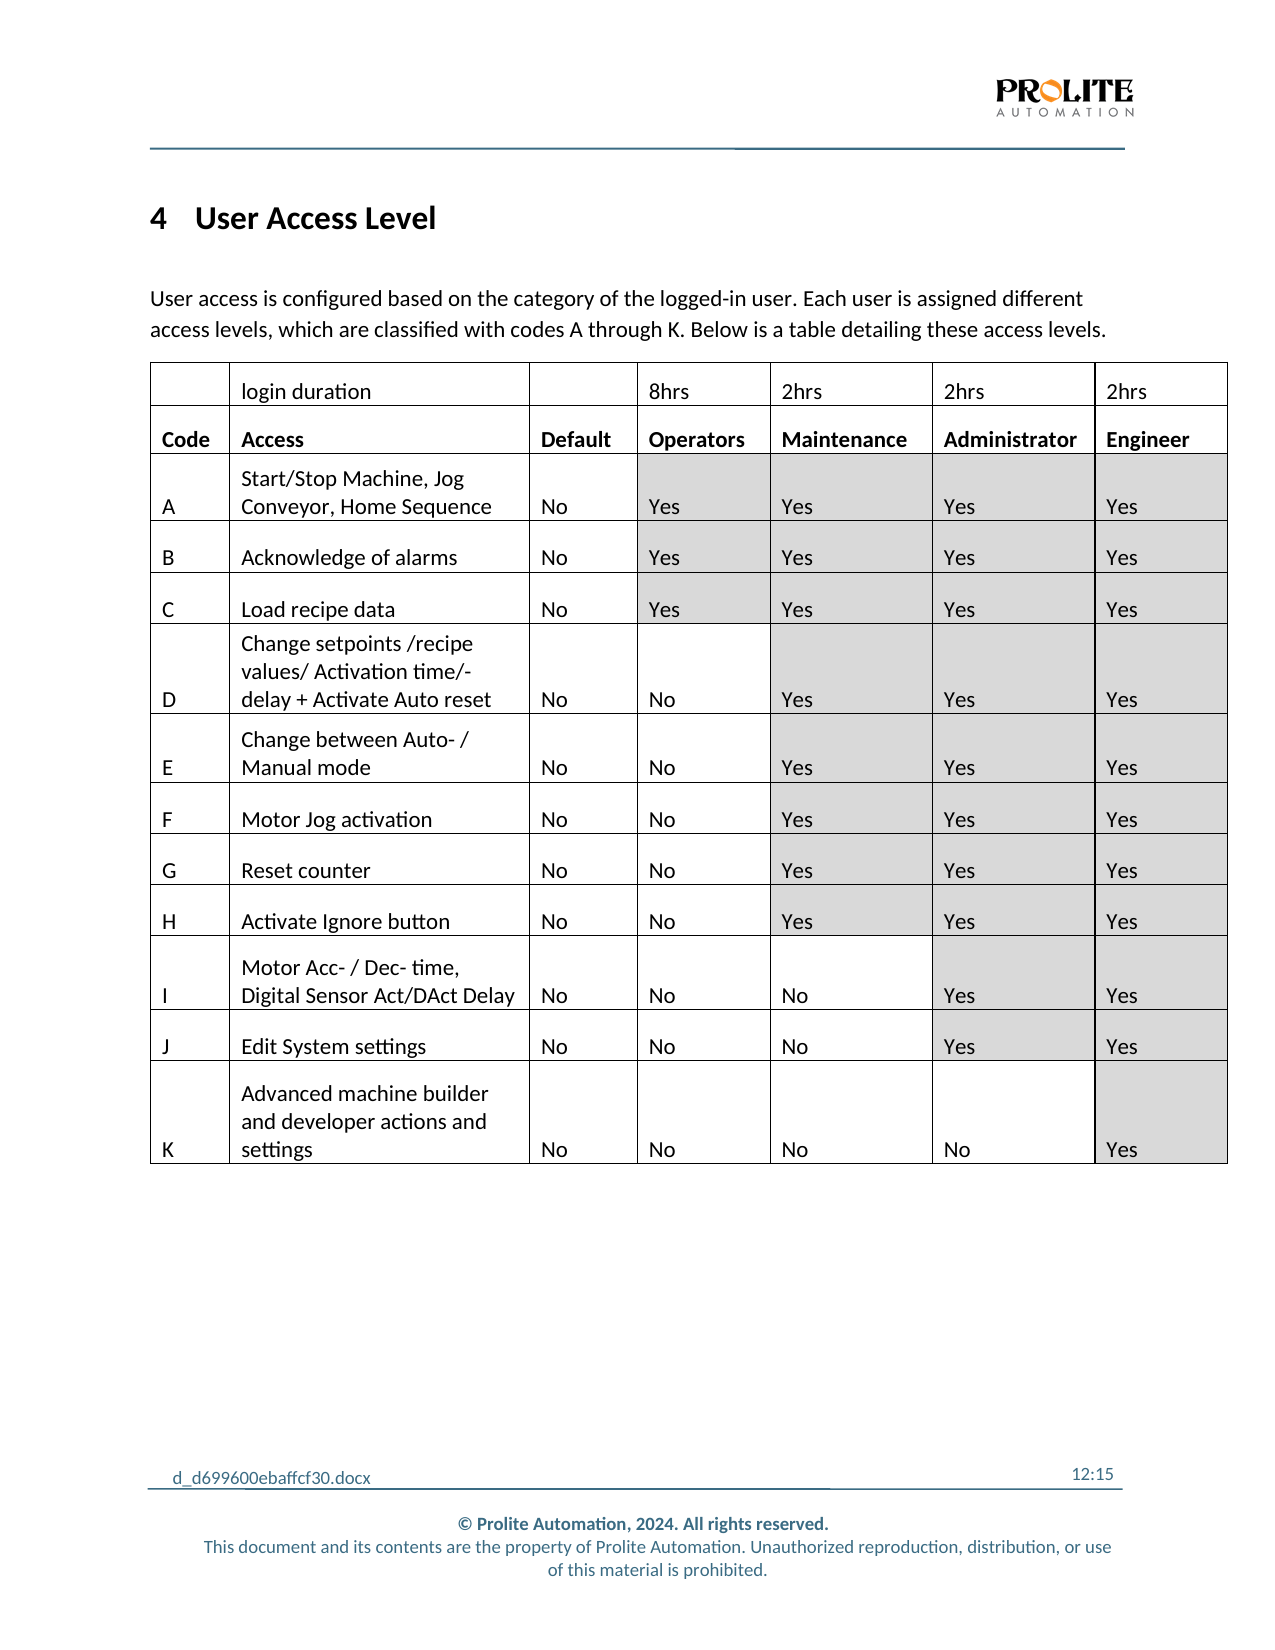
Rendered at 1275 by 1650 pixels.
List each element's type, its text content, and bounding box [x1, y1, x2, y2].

table_cell Yes [1096, 1010, 1227, 1060]
table_cell No [530, 885, 637, 935]
table_cell H [151, 885, 229, 935]
table_cell Yes [771, 454, 932, 520]
table_cell No [638, 936, 770, 1009]
subtitle User Access Level [150, 197, 1125, 238]
table_cell Advanced machine builder and developer actions and settings [230, 1061, 529, 1163]
table_cell Administrator [933, 406, 1094, 453]
table_cell No [530, 521, 637, 572]
table_header [530, 363, 637, 405]
table_cell Yes [638, 521, 770, 572]
table_cell Yes [933, 573, 1094, 623]
table_cell Yes [933, 521, 1094, 572]
table_header [151, 363, 229, 405]
table_header 8hrs [638, 363, 770, 405]
table_cell Yes [771, 624, 932, 713]
table_cell No [638, 1061, 770, 1163]
table_cell I [151, 936, 229, 1009]
table_cell Maintenance [771, 406, 932, 453]
table_cell Yes [771, 885, 932, 935]
table_header 2hrs [771, 363, 932, 405]
table_cell No [530, 454, 637, 520]
table_cell No [771, 1010, 932, 1060]
table_cell No [530, 936, 637, 1009]
table_cell Change between Auto- / Manual mode [230, 714, 529, 782]
table_cell No [638, 834, 770, 884]
table_cell Yes [933, 454, 1094, 520]
table_cell Yes [638, 454, 770, 520]
table_cell Yes [1096, 834, 1227, 884]
table_cell Yes [933, 885, 1094, 935]
table_cell No [530, 714, 637, 782]
table_cell Acknowledge of alarms [230, 521, 529, 572]
table_cell No [638, 624, 770, 713]
table_cell Yes [638, 573, 770, 623]
table_cell No [771, 1061, 932, 1163]
table_cell Yes [1096, 936, 1227, 1009]
table_cell Yes [1096, 573, 1227, 623]
table_cell Activate Ignore button [230, 885, 529, 935]
table_cell Operators [638, 406, 770, 453]
table_cell No [771, 936, 932, 1009]
table_cell Code [151, 406, 229, 453]
table_cell No [530, 1010, 637, 1060]
table_cell Yes [1096, 783, 1227, 833]
table_cell Yes [771, 521, 932, 572]
table_cell Yes [1096, 714, 1227, 782]
table_cell Access [230, 406, 529, 453]
table_cell J [151, 1010, 229, 1060]
table_header login duration [230, 363, 529, 405]
table_cell Yes [933, 834, 1094, 884]
table_cell No [933, 1061, 1094, 1163]
table_cell Yes [1096, 624, 1227, 713]
table_cell Load recipe data [230, 573, 529, 623]
table_cell Start/Stop Machine, Jog Conveyor, Home Sequence [230, 454, 529, 520]
table_cell No [638, 714, 770, 782]
table_cell Edit System settings [230, 1010, 529, 1060]
table_cell Motor Jog activation [230, 783, 529, 833]
table_cell No [530, 834, 637, 884]
table_cell Yes [1096, 885, 1227, 935]
table_cell G [151, 834, 229, 884]
table_cell No [638, 783, 770, 833]
table_cell Yes [933, 783, 1094, 833]
table_cell Yes [933, 624, 1094, 713]
table_header 2hrs [933, 363, 1094, 405]
table_cell Yes [1096, 1061, 1227, 1163]
table_cell E [151, 714, 229, 782]
table_cell Yes [1096, 454, 1227, 520]
table_cell D [151, 624, 229, 713]
table_cell No [530, 573, 637, 623]
table_cell No [530, 783, 637, 833]
table_cell Yes [771, 573, 932, 623]
table_cell B [151, 521, 229, 572]
table_cell Yes [771, 714, 932, 782]
table_cell No [638, 1010, 770, 1060]
table_cell Yes [1096, 521, 1227, 572]
table_header 2hrs [1096, 363, 1227, 405]
table_cell Yes [933, 714, 1094, 782]
table_cell K [151, 1061, 229, 1163]
table_cell Yes [933, 1010, 1094, 1060]
table_cell F [151, 783, 229, 833]
table_cell Default [530, 406, 637, 453]
table_cell No [530, 624, 637, 713]
table_cell C [151, 573, 229, 623]
table_cell A [151, 454, 229, 520]
table_cell Reset counter [230, 834, 529, 884]
table_cell No [530, 1061, 637, 1163]
picture [990, 69, 1139, 127]
table_cell Yes [933, 936, 1094, 1009]
table_cell Yes [771, 834, 932, 884]
table_cell Change setpoints /recipe values/ Activation time/-delay + Activate Auto reset [230, 624, 529, 713]
table_cell Engineer [1096, 406, 1227, 453]
table_cell Yes [771, 783, 932, 833]
table_cell No [638, 885, 770, 935]
text User access is configured based on the category of the logged-in user. Each user is assigned different access levels, which are classified with codes A through K. Below is a table detailing these access levels. [150, 284, 1125, 343]
table_cell Motor Acc- / Dec- time, Digital Sensor Act/DAct Delay [230, 936, 529, 1009]
